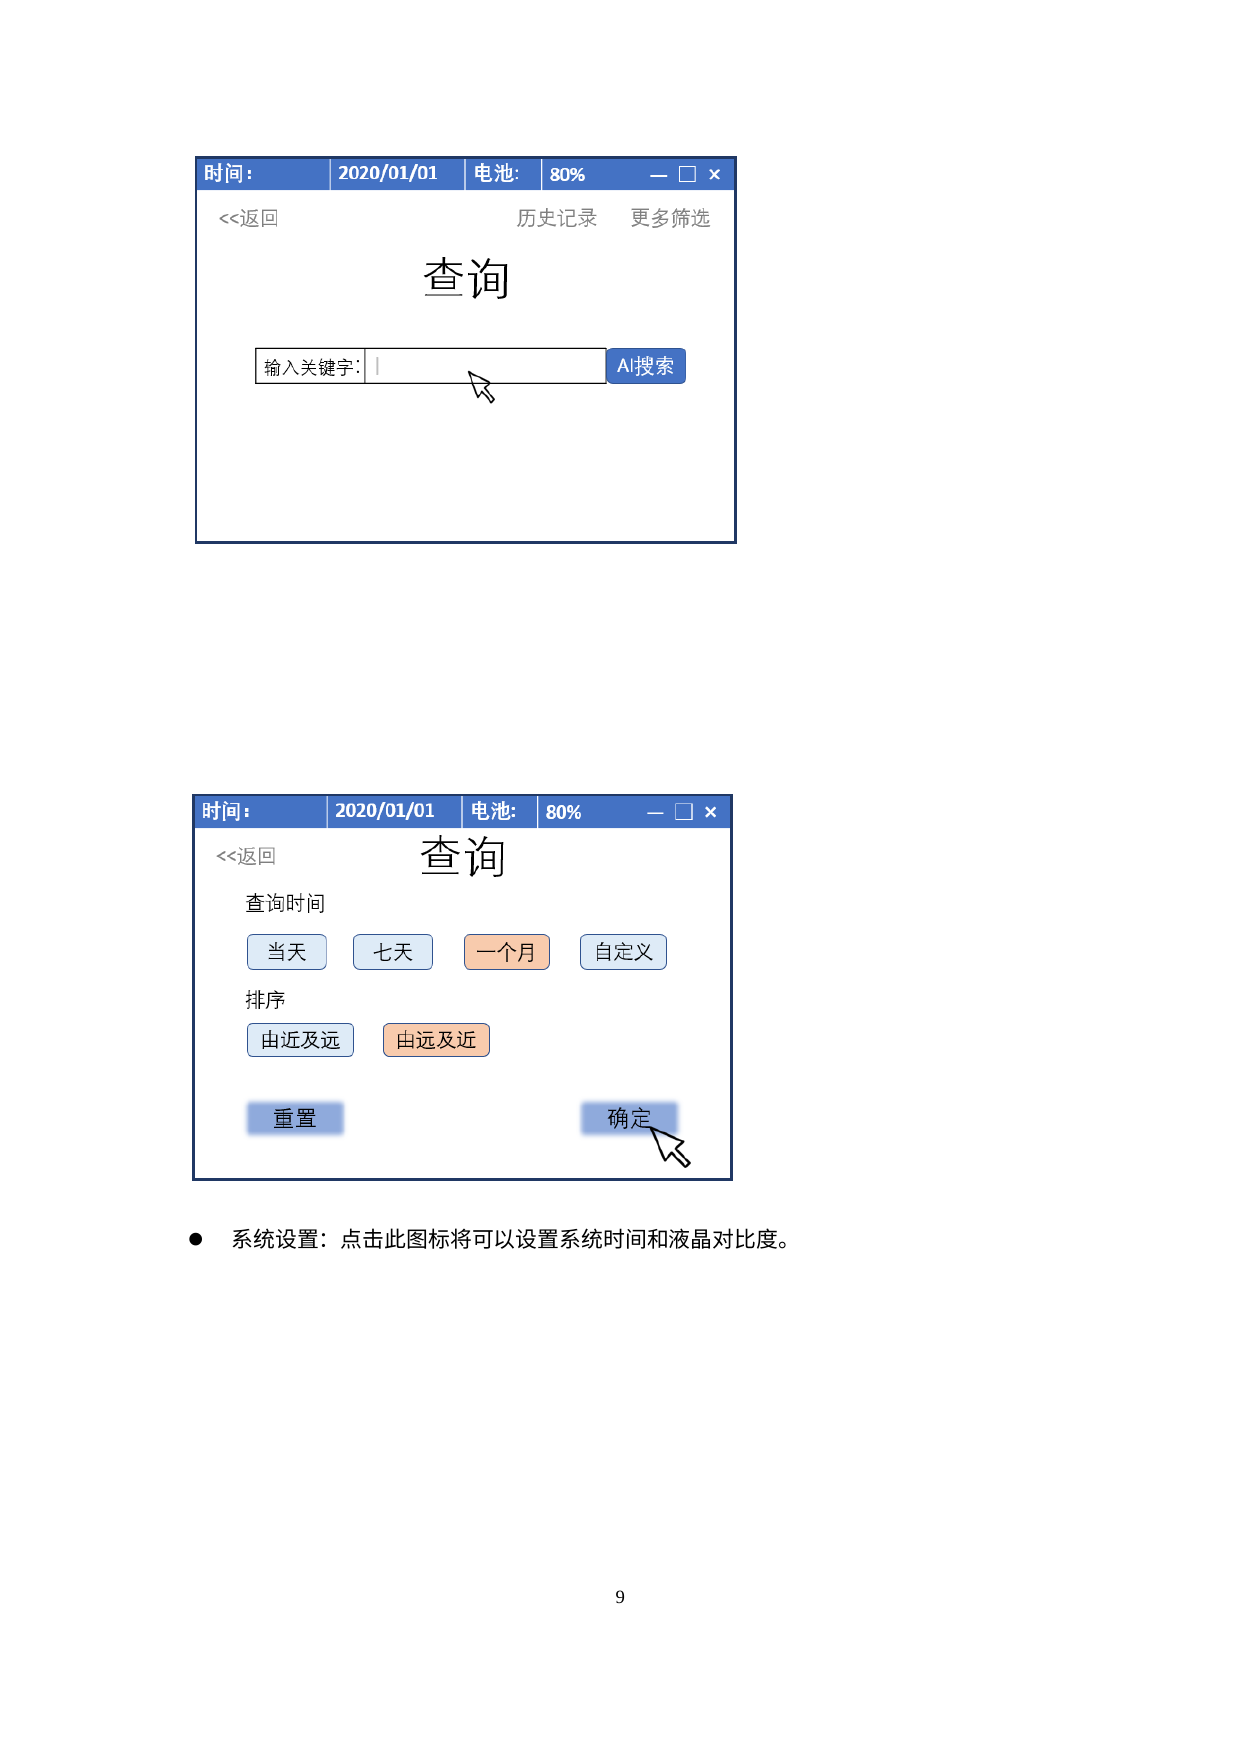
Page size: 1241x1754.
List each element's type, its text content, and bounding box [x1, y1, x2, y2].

picture [187, 786, 737, 1185]
picture [187, 153, 739, 547]
list 系统设置：点击此图标将可以设置系统时间和液晶对比度。 [187, 1222, 1053, 1254]
